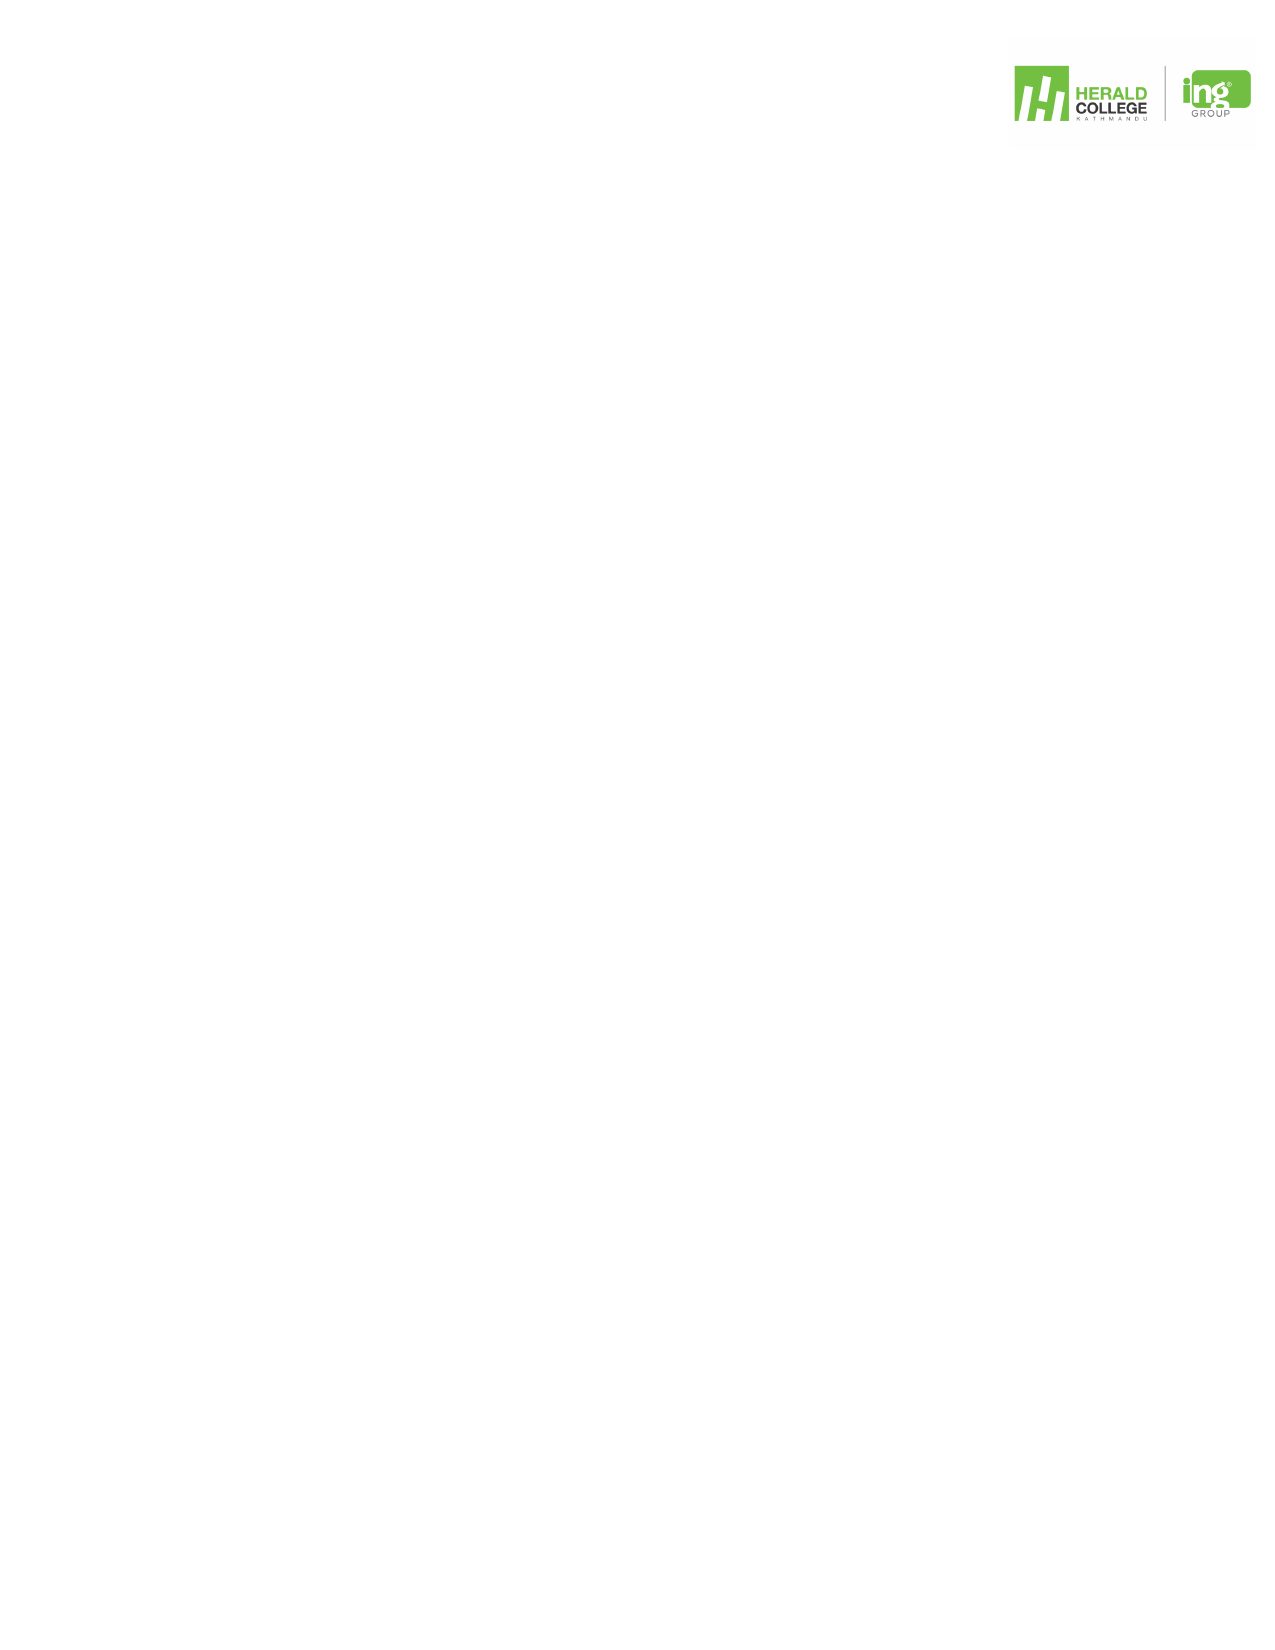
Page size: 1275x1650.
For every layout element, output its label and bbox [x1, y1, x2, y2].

picture [1008, 36, 1257, 150]
